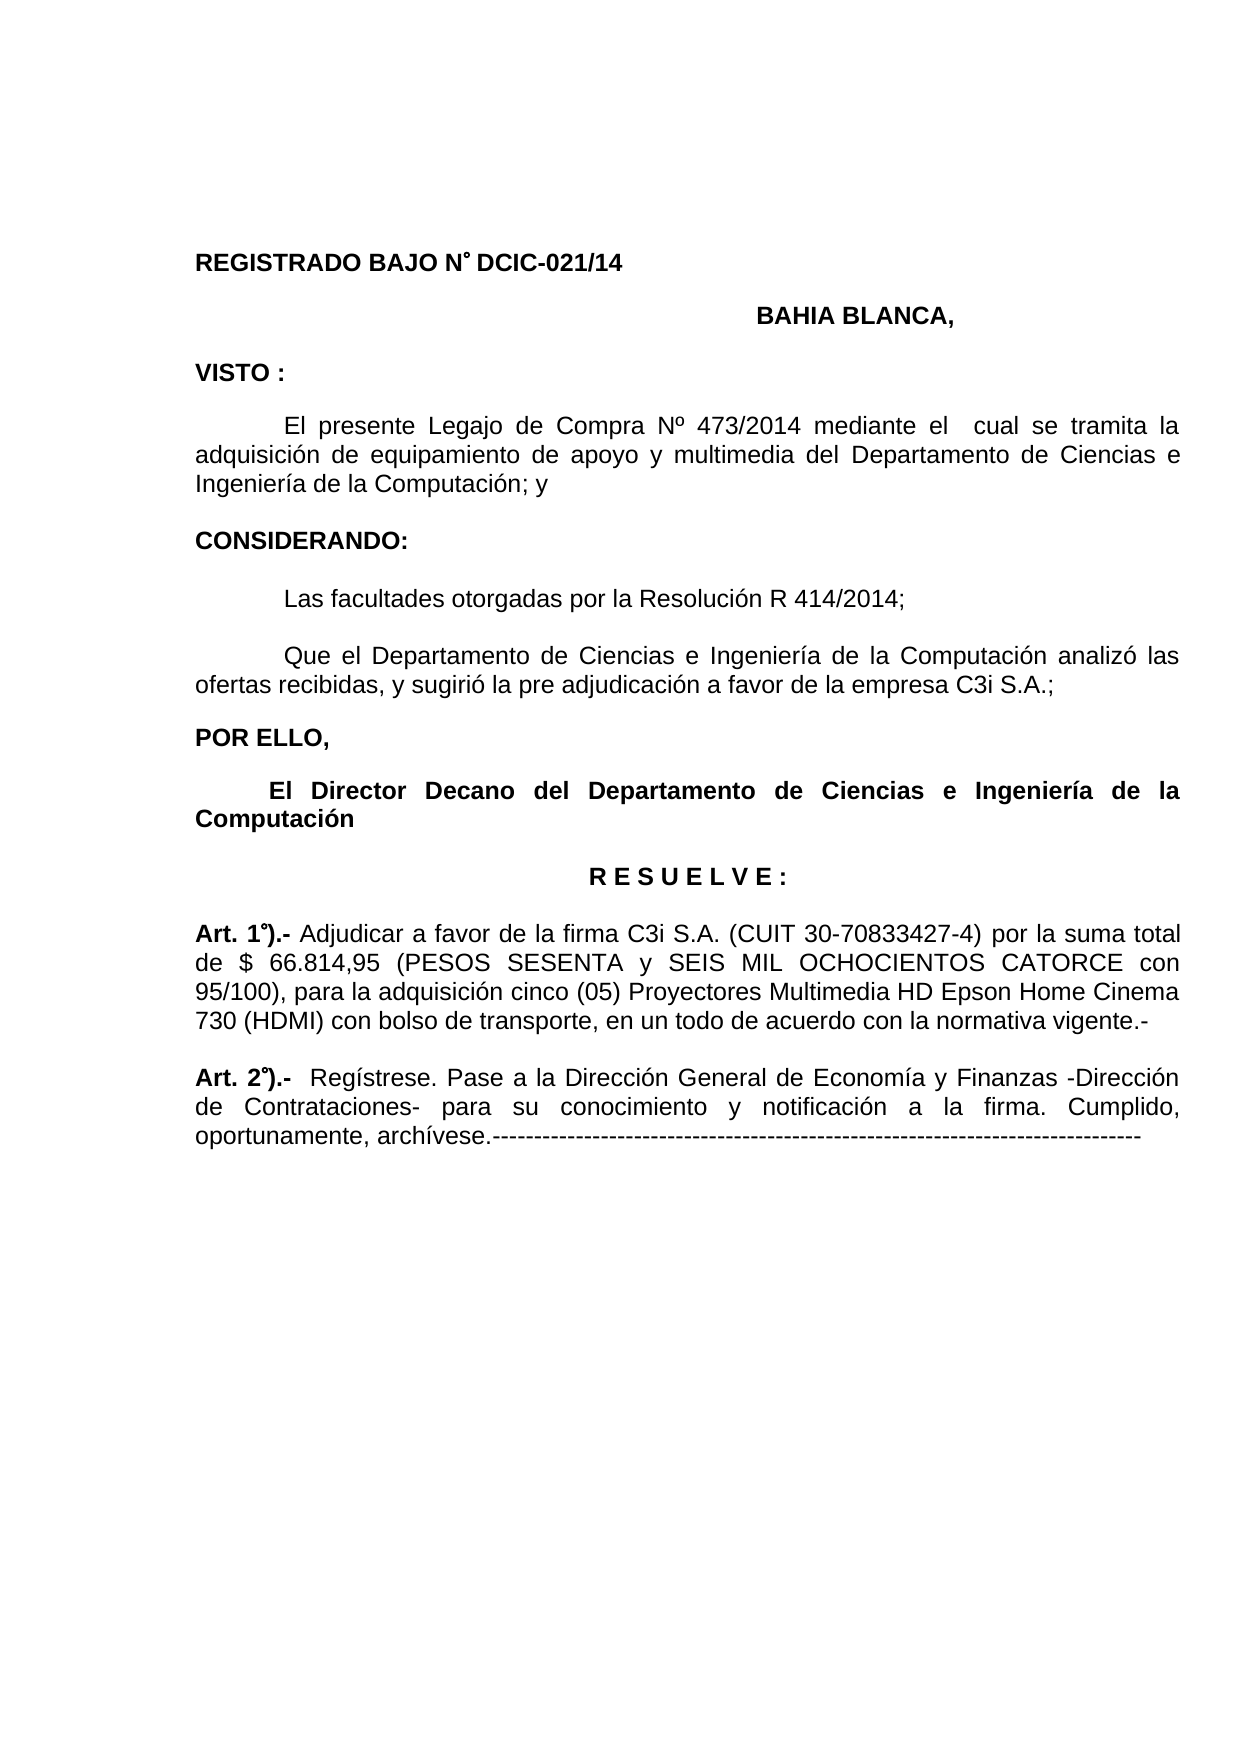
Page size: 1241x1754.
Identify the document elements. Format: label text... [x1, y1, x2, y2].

text REGISTRADO BAJO N DCIC-021/14 [195, 248, 1181, 277]
text POR ELLO, [195, 723, 1181, 752]
text Art. 2).- Regístrese. Pase a la Dirección General de Economía y Finanzas -Dirección de Contrataciones- para su conocimiento y notificación a la firma. Cumplido, oportunamente, archívese.------------------------------------------------------------------------------ [195, 1063, 1181, 1149]
text VISTO : [195, 358, 1181, 387]
text BAHIA BLANCA, [195, 301, 1181, 330]
text El presente Legajo de Compra Nº 473/2014 mediante el cual se tramita la adquisición de equipamiento de apoyo y multimedia del Departamento de Ciencias e Ingeniería de la Computación; y [195, 411, 1181, 497]
text El Director Decano del Departamento de Ciencias e Ingeniería de la Computación [195, 776, 1181, 833]
text R E S U E L V E : [195, 862, 1181, 891]
text Que el Departamento de Ciencias e Ingeniería de la Computación analizó las ofertas recibidas, y sugirió la pre adjudicación a favor de la empresa C3i S.A.; [195, 641, 1181, 699]
text CONSIDERANDO: [195, 526, 1181, 555]
text Las facultades otorgadas por la Resolución R 414/2014; [195, 584, 1181, 612]
text Art. 1).- Adjudicar a favor de la firma C3i S.A. (CUIT 30-70833427-4) por la suma total de $ 66.814,95 (PESOS SESENTA y SEIS MIL OCHOCIENTOS CATORCE con 95/100), para la adquisición cinco (05) Proyectores Multimedia HD Epson Home Cinema 730 (HDMI) con bolso de transporte, en un todo de acuerdo con la normativa vigente.- [195, 919, 1181, 1034]
